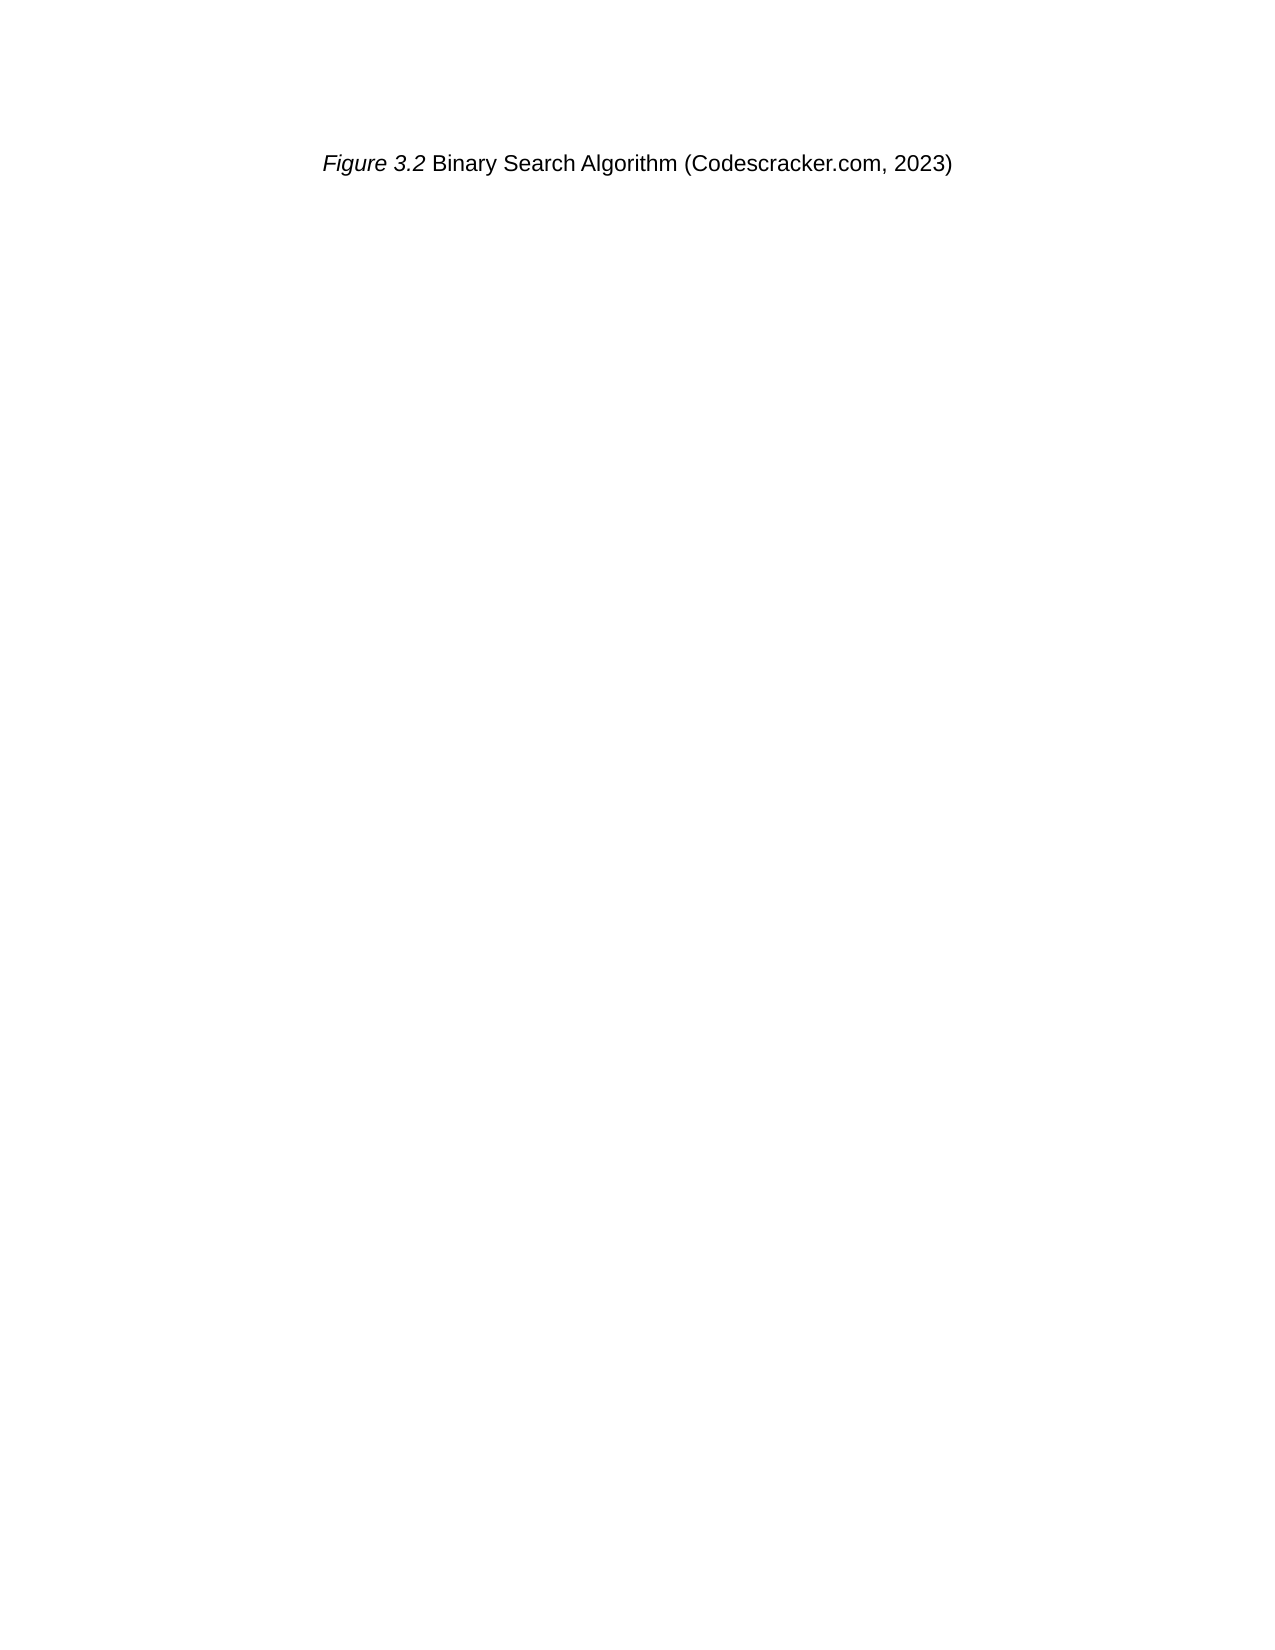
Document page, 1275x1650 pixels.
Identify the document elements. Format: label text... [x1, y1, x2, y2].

text Figure 3.2 Binary Search Algorithm (Codescracker.com, 2023) [150, 150, 1125, 176]
